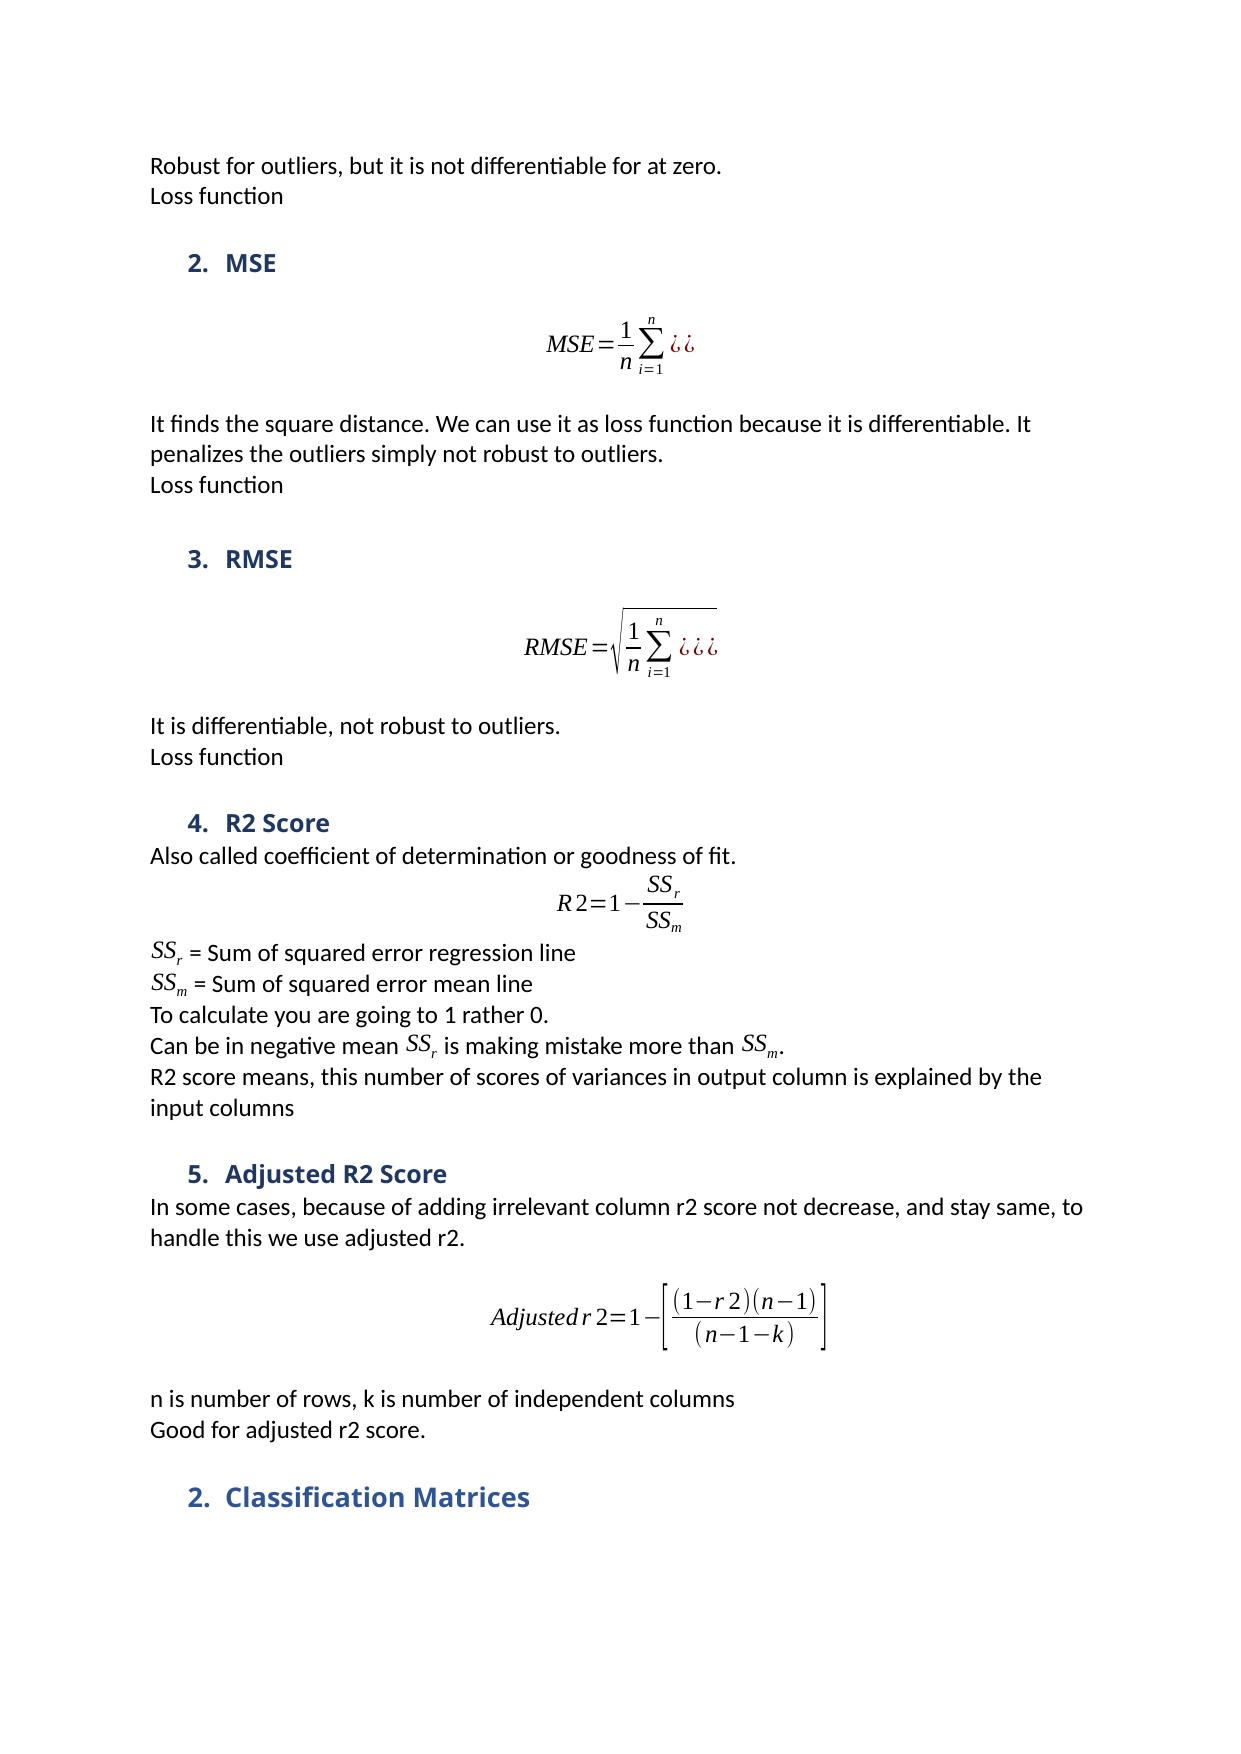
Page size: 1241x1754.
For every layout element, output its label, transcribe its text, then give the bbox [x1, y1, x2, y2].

subtitle Adjusted R2 Score [187, 1157, 1090, 1191]
text n is number of rows, k is number of independent columns [150, 1383, 1090, 1414]
text R2 score means, this number of scores of variances in output column is explained by the input columns [150, 1061, 1090, 1122]
text To calculate you are going to 1 rather 0. [150, 999, 1090, 1030]
subtitle RMSE [187, 542, 1090, 576]
text Robust for outliers, but it is not differentiable for at zero. [150, 150, 1090, 181]
subtitle Classification Matrices [187, 1479, 1090, 1516]
text Can be in negative mean is making mistake more than . [150, 1030, 1090, 1061]
text Good for adjusted r2 score. [150, 1414, 1090, 1444]
text In some cases, because of adding irrelevant column r2 score not decrease, and stay same, to handle this we use adjusted r2. [150, 1191, 1090, 1252]
text Loss function [150, 181, 1090, 211]
text It is differentiable, not robust to outliers. [150, 710, 1090, 741]
subtitle MSE [187, 246, 1090, 280]
text = Sum of squared error regression line [150, 937, 1090, 968]
text = Sum of squared error mean line [150, 968, 1090, 999]
text It finds the square distance. We can use it as loss function because it is differentiable. It penalizes the outliers simply not robust to outliers. [150, 408, 1090, 469]
text Also called coefficient of determination or goodness of fit. [150, 840, 1090, 871]
subtitle R2 Score [187, 806, 1090, 840]
text Loss function [150, 469, 1090, 500]
text Loss function [150, 741, 1090, 771]
